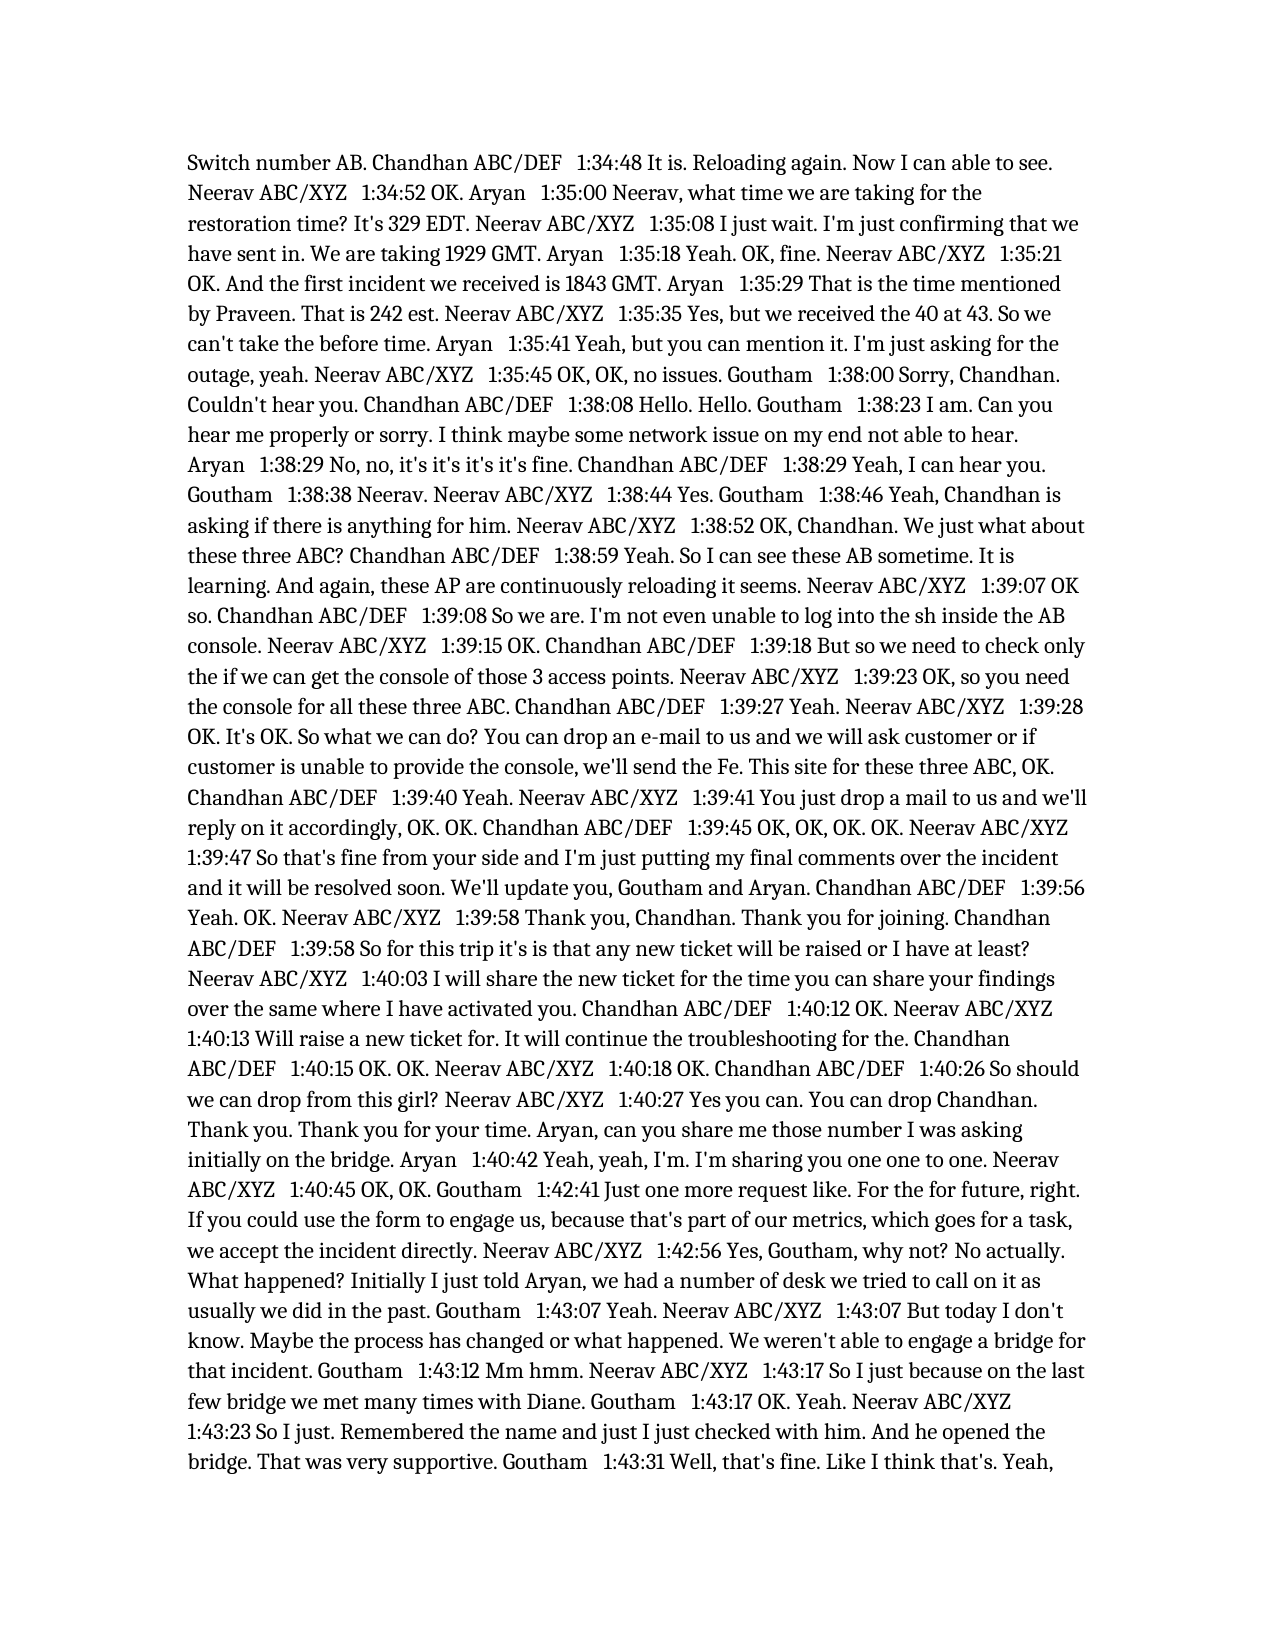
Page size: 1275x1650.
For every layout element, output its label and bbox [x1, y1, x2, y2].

text [187, 150, 1087, 1475]
